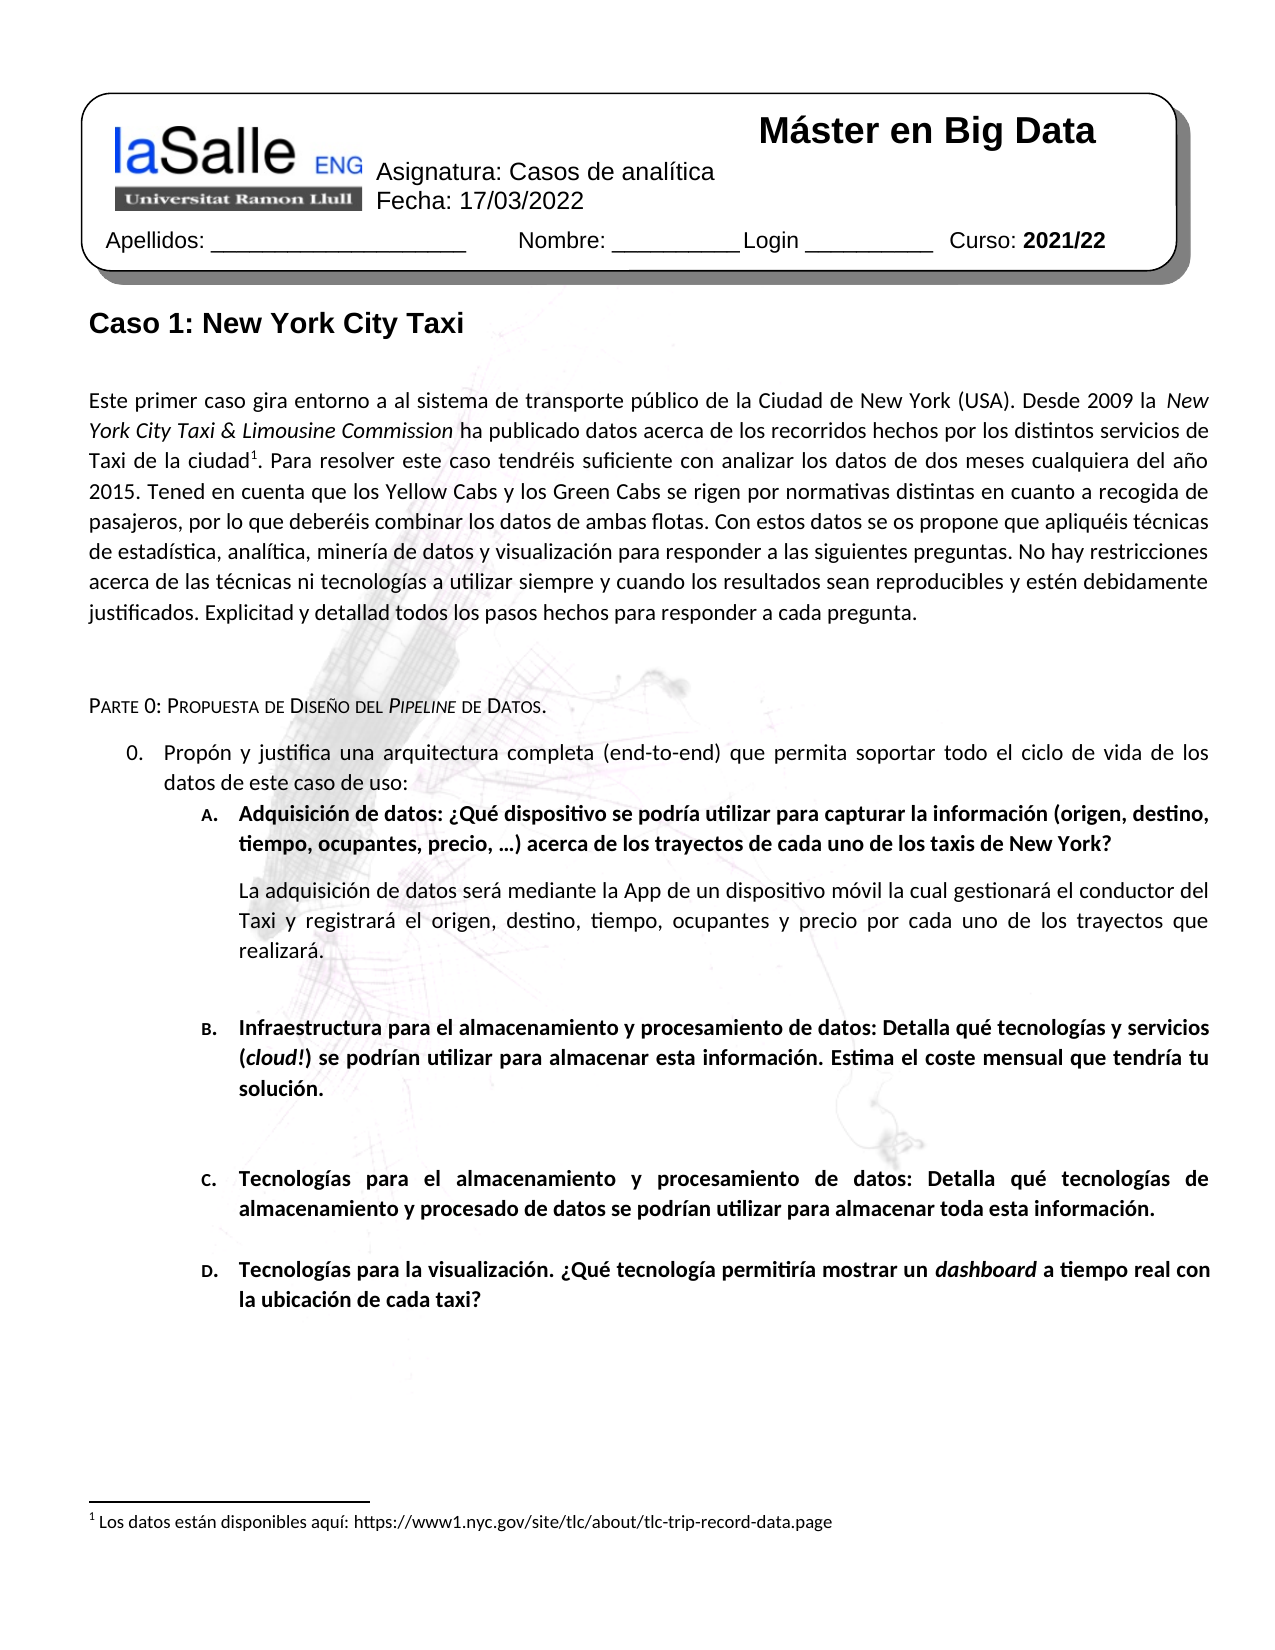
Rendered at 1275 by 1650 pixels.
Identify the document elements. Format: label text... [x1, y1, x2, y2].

picture [115, 126, 363, 211]
text Parte 0: Propuesta de Diseño del Pipeline de Datos. [89, 691, 1211, 719]
list Infraestructura para el almacenamiento y procesamiento de datos: Detalla qué tecnologías y servicios (cloud!) se podrían utilizar para almacenar esta información. Estima el coste mensual que tendría tu solución. [201, 1013, 1211, 1102]
text Este primer caso gira entorno a al sistema de transporte público de la Ciudad de New York (USA). Desde 2009 la New York City Taxi & Limousine Commission ha publicado datos acerca de los recorridos hechos por los distintos servicios de Taxi de la ciudad. Para resolver este caso tendréis suficiente con analizar los datos de dos meses cualquiera del año 2015. Tened en cuenta que los Yellow Cabs y los Green Cabs se rigen por normativas distintas en cuanto a recogida de pasajeros, por lo que deberéis combinar los datos de ambas flotas. Con estos datos se os propone que apliquéis técnicas de estadística, analítica, minería de datos y visualización para responder a las siguientes preguntas. No hay restricciones acerca de las técnicas ni tecnologías a utilizar siempre y cuando los resultados sean reproducibles y estén debidamente justificados. Explicitad y detallad todos los pasos hechos para responder a cada pregunta. [89, 386, 1211, 626]
list Adquisición de datos: ¿Qué dispositivo se podría utilizar para capturar la información (origen, destino, tiempo, ocupantes, precio, …) acerca de los trayectos de cada uno de los taxis de New York? [201, 799, 1211, 857]
list Propón y justifica una arquitectura completa (end-to-end) que permita soportar todo el ciclo de vida de los datos de este caso de uso: [126, 738, 1211, 796]
list Tecnologías para el almacenamiento y procesamiento de datos: Detalla qué tecnologías de almacenamiento y procesado de datos se podrían utilizar para almacenar toda esta información. [201, 1164, 1211, 1222]
text Caso 1: New York City Taxi [89, 306, 1211, 339]
text La adquisición de datos será mediante la App de un dispositivo móvil la cual gestionará el conductor del Taxi y registrará el origen, destino, tiempo, ocupantes y precio por cada uno de los trayectos que realizará. [239, 876, 1211, 964]
list Tecnologías para la visualización. ¿Qué tecnología permitiría mostrar un dashboard a tiempo real con la ubicación de cada taxi? [201, 1255, 1211, 1313]
